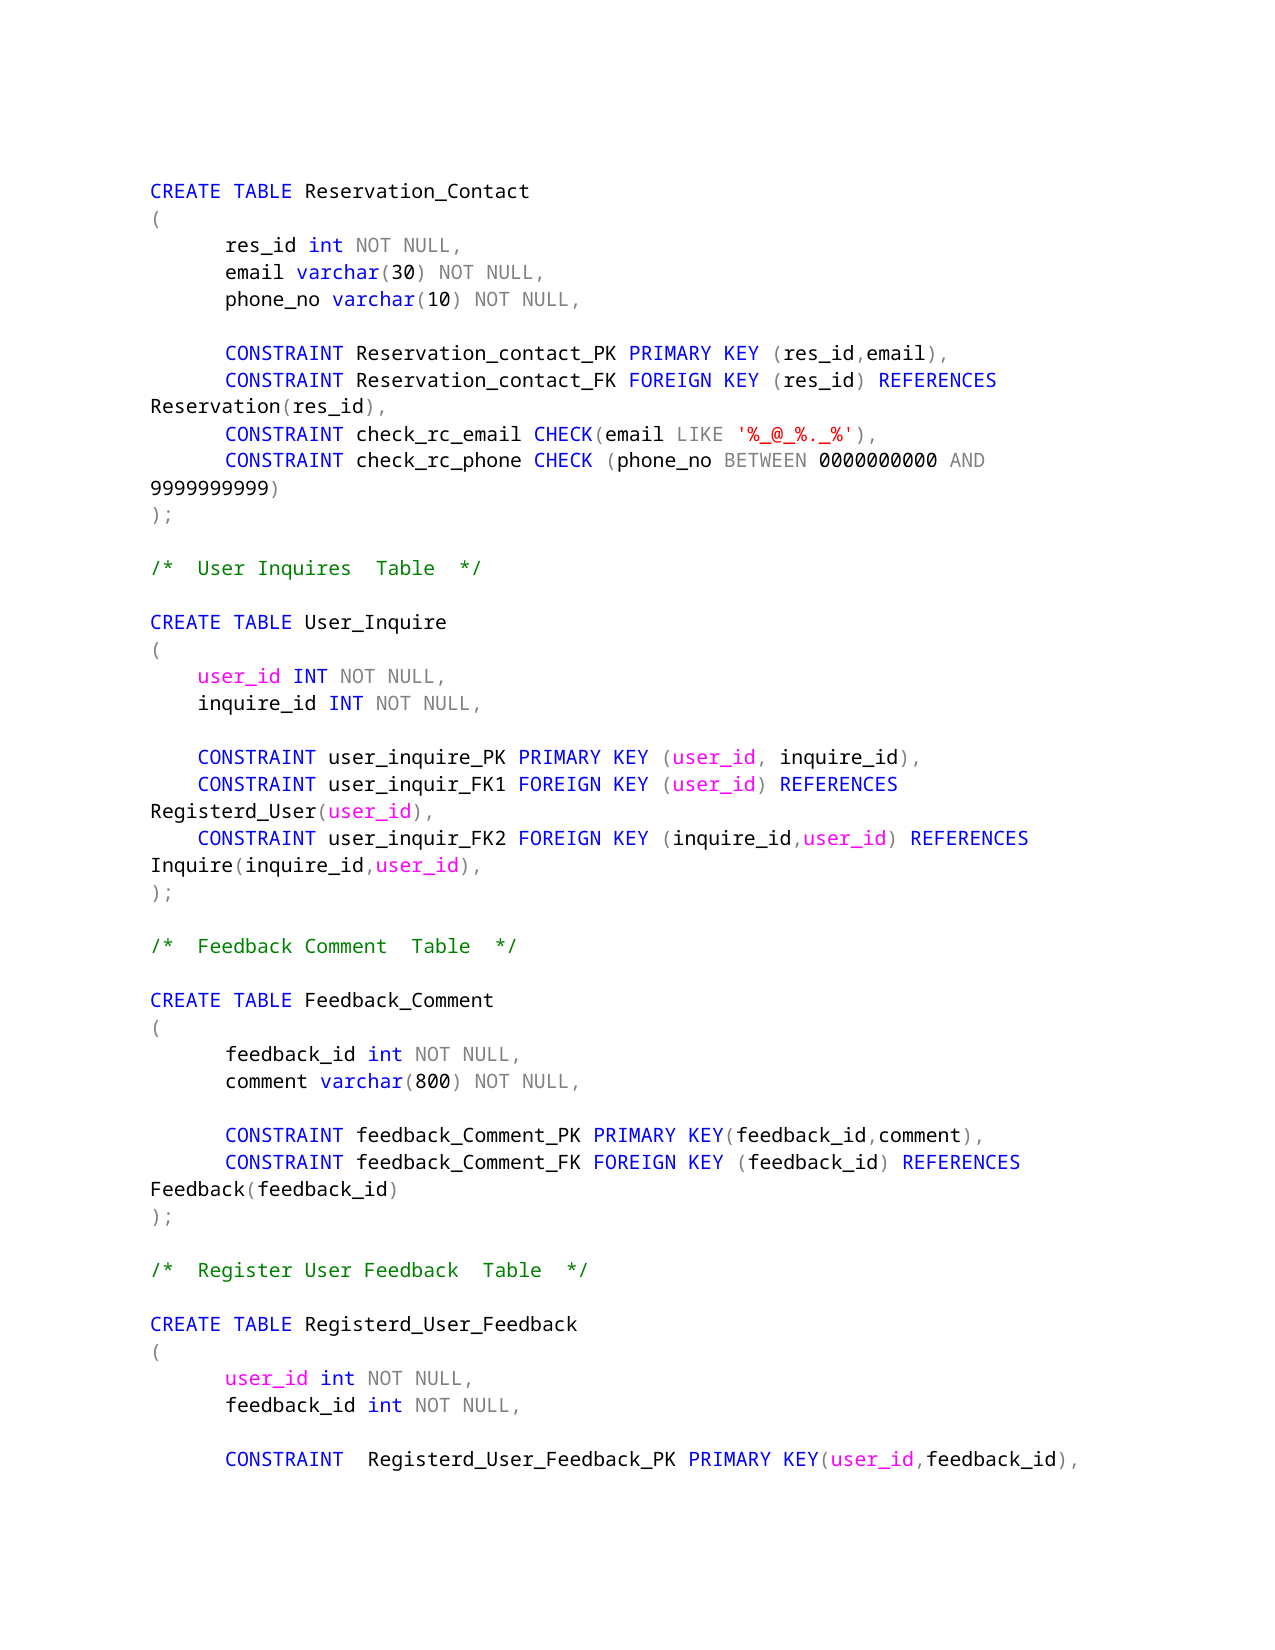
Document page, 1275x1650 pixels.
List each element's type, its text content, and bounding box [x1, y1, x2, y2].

text ( [150, 1337, 1125, 1364]
text inquire_id INT NOT NULL, [150, 689, 1125, 717]
text phone_no varchar(10) NOT NULL, [150, 285, 1125, 312]
text CONSTRAINT check_rc_phone CHECK (phone_no BETWEEN 0000000000 AND 9999999999) [150, 447, 1125, 501]
text /* User Inquires Table */ [150, 555, 1125, 582]
text CREATE TABLE Reservation_Contact [150, 177, 1125, 204]
text CONSTRAINT Reservation_contact_PK PRIMARY KEY (res_id,email), [150, 339, 1125, 366]
text CREATE TABLE Registerd_User_Feedback [150, 1310, 1125, 1337]
text ( [150, 204, 1125, 231]
text feedback_id int NOT NULL, [150, 1391, 1125, 1418]
text CONSTRAINT Reservation_contact_FK FOREIGN KEY (res_id) REFERENCES Reservation(res_id), [150, 366, 1125, 420]
text ); [150, 878, 1125, 905]
text CONSTRAINT user_inquir_FK2 FOREIGN KEY (inquire_id,user_id) REFERENCES Inquire(inquire_id,user_id), [150, 824, 1125, 878]
text ); [150, 501, 1125, 528]
text CONSTRAINT user_inquire_PK PRIMARY KEY (user_id, inquire_id), [150, 743, 1125, 771]
text CREATE TABLE Feedback_Comment [150, 986, 1125, 1013]
text feedback_id int NOT NULL, [150, 1040, 1125, 1067]
text CONSTRAINT Registerd_User_Feedback_PK PRIMARY KEY(user_id,feedback_id), [150, 1445, 1125, 1472]
text ( [150, 636, 1125, 663]
text /* Register User Feedback Table */ [150, 1256, 1125, 1283]
text /* Feedback Comment Table */ [150, 932, 1125, 959]
text user_id INT NOT NULL, [150, 663, 1125, 689]
text CONSTRAINT feedback_Comment_PK PRIMARY KEY(feedback_id,comment), [150, 1121, 1125, 1148]
text CONSTRAINT check_rc_email CHECK(email LIKE '%_@_%._%'), [150, 420, 1125, 447]
text user_id int NOT NULL, [150, 1364, 1125, 1391]
text CREATE TABLE User_Inquire [150, 609, 1125, 636]
text ); [150, 1202, 1125, 1229]
text email varchar(30) NOT NULL, [150, 258, 1125, 285]
text CONSTRAINT feedback_Comment_FK FOREIGN KEY (feedback_id) REFERENCES Feedback(feedback_id) [150, 1148, 1125, 1202]
text CONSTRAINT user_inquir_FK1 FOREIGN KEY (user_id) REFERENCES Registerd_User(user_id), [150, 771, 1125, 824]
text res_id int NOT NULL, [150, 231, 1125, 258]
text ( [150, 1013, 1125, 1040]
text comment varchar(800) NOT NULL, [150, 1067, 1125, 1094]
